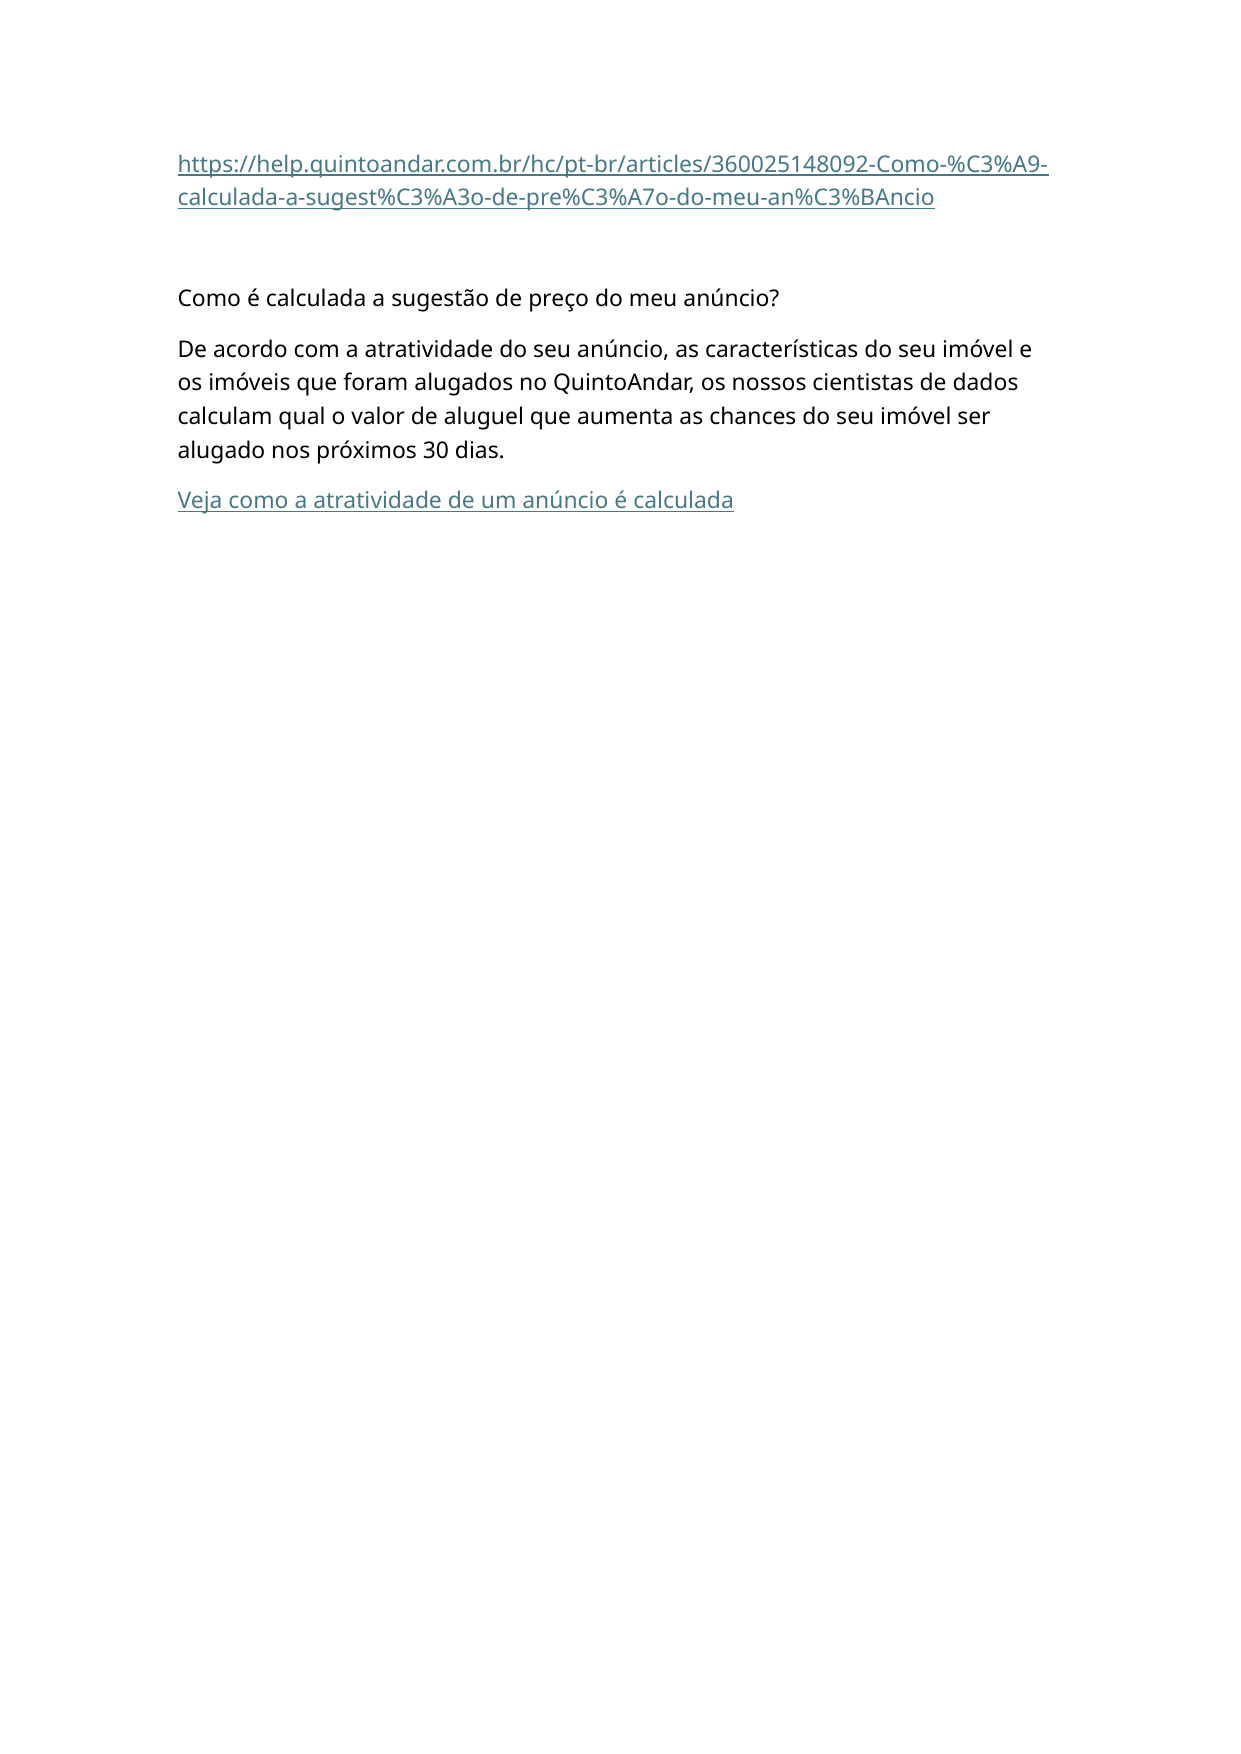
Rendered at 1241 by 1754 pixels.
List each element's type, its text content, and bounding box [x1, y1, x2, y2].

text Veja como a atratividade de um anúncio é calculada [177, 484, 1063, 516]
text De acordo com a atratividade do seu anúncio, as características do seu imóvel e os imóveis que foram alugados no QuintoAndar, os nossos cientistas de dados calculam qual o valor de aluguel que aumenta as chances do seu imóvel ser alugado nos próximos 30 dias. [177, 333, 1063, 465]
text Como é calculada a sugestão de preço do meu anúncio? [177, 282, 1063, 313]
text https://help.quintoandar.com.br/hc/pt-br/articles/360025148092-Como-%C3%A9-calculada-a-sugest%C3%A3o-de-pre%C3%A7o-do-meu-an%C3%BAncio [177, 148, 1063, 213]
